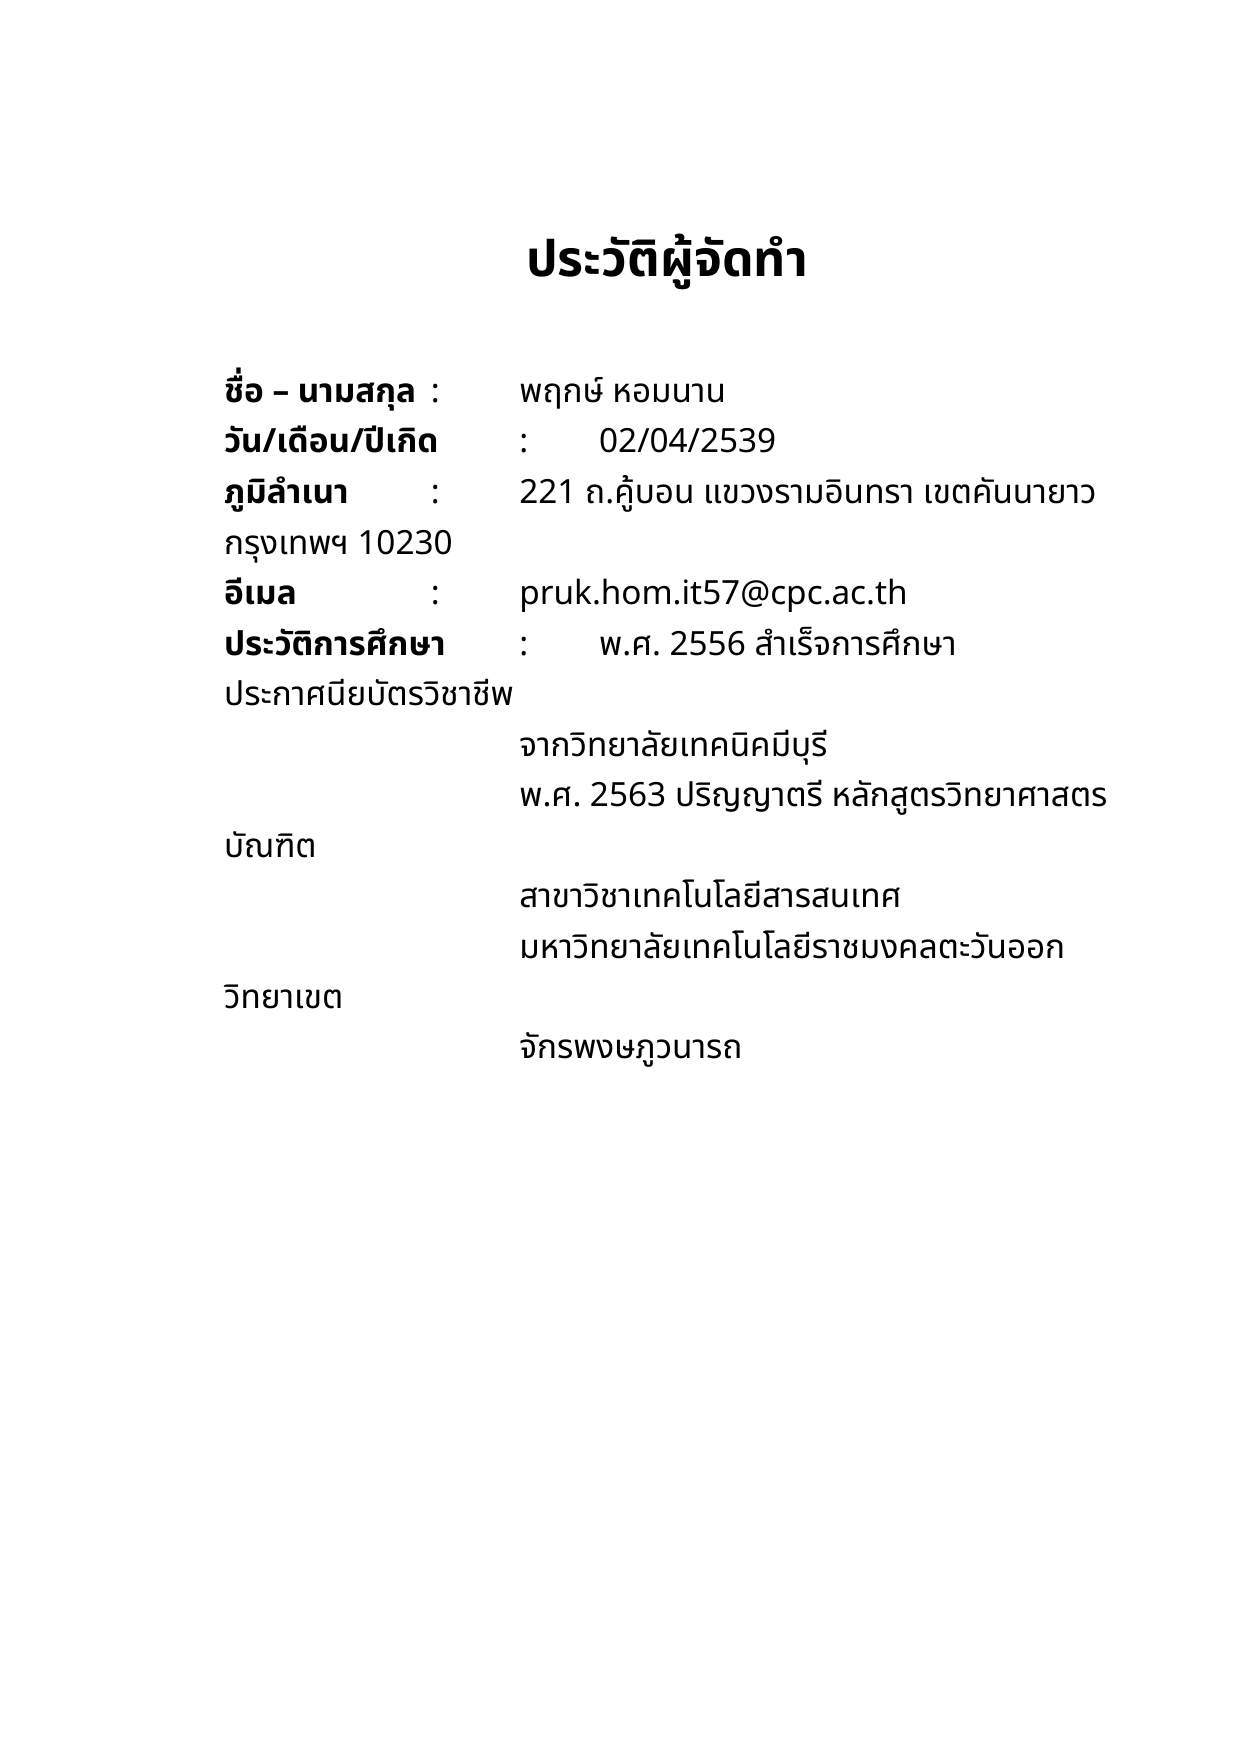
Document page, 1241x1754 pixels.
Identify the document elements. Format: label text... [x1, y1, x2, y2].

text สาขาวิชาเทคโนโลยีสารสนเทศ [224, 872, 1110, 923]
text วัน/เดือน/ปีเกิด : 02/04/2539 [224, 417, 1110, 468]
text จากวิทยาลัยเทคนิคมีบุรี [224, 721, 1110, 771]
text พ.ศ. 2563 ปริญญาตรี หลักสูตรวิทยาศาสตรบัณฑิต [224, 771, 1110, 872]
text อีเมล : pruk.hom.it57@cpc.ac.th [224, 569, 1110, 620]
text ประวัติผู้จัดทำ [224, 223, 1110, 298]
text ชื่อ – นามสกุล : พฤกษ์ หอมนาน [224, 367, 1110, 417]
text มหาวิทยาลัยเทคโนโลยีราชมงคลตะวันออก วิทยาเขต [224, 923, 1110, 1023]
text ภูมิลำเนา : 221 ถ.คู้บอน แขวงรามอินทรา เขตคันนายาว กรุงเทพฯ 10230 [224, 468, 1110, 569]
text ประวัติการศึกษา : พ.ศ. 2556 สำเร็จการศึกษาประกาศนียบัตรวิชาชีพ [224, 620, 1110, 721]
text จักรพงษภูวนารถ [224, 1023, 1110, 1074]
